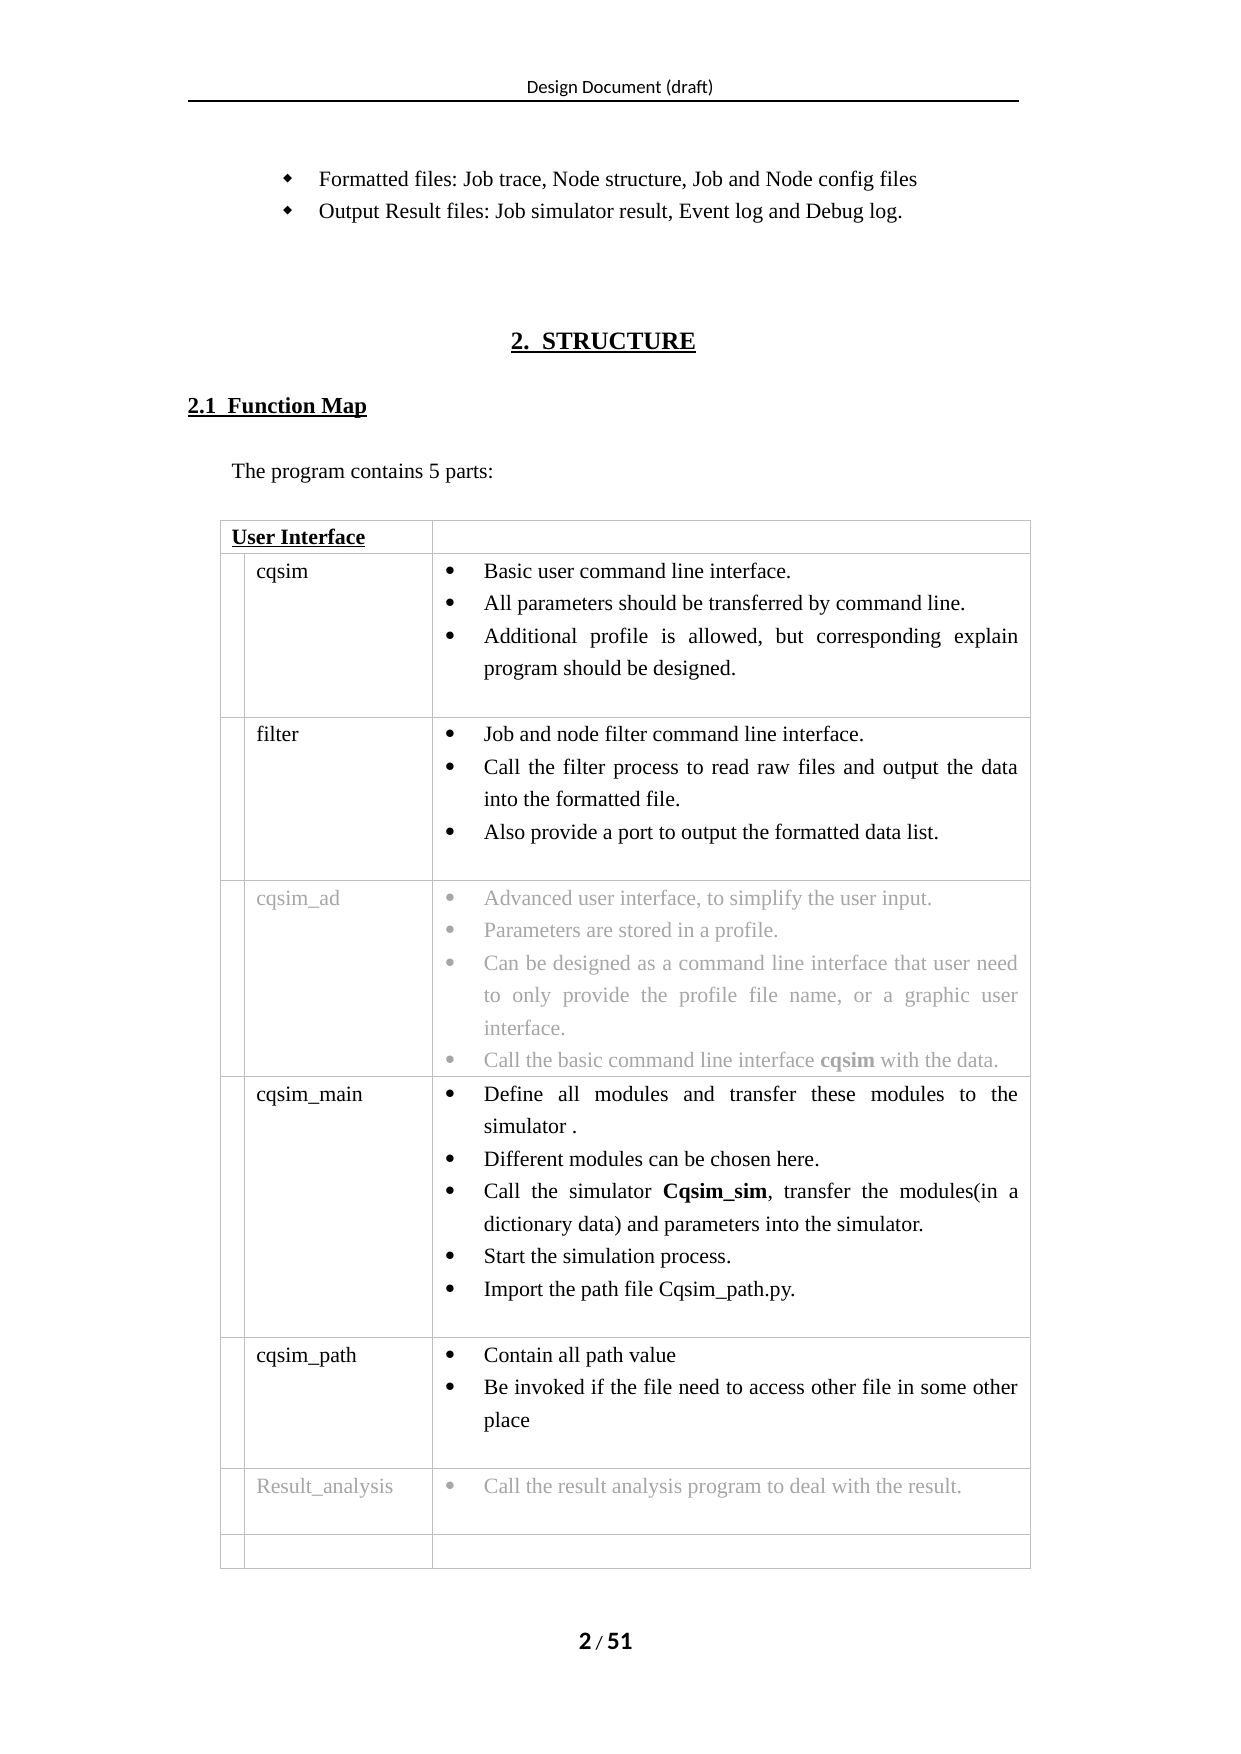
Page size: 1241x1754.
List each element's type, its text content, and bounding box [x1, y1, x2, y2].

table_cell [221, 554, 244, 717]
table_cell [221, 1077, 244, 1337]
table_cell [245, 1535, 432, 1568]
table_header [433, 521, 1030, 553]
table_cell Advanced user interface, to simplify the user input. Parameters are stored in a profile. Can be designed as a command line interface that user need to only provide the profile file name, or a graphic user interface. Call the basic command line interface cqsim with the data. [433, 881, 1030, 1076]
table_cell Call the result analysis program to deal with the result. [433, 1469, 1030, 1534]
table_cell [433, 1535, 1030, 1568]
table_cell cqsim_path [245, 1338, 432, 1468]
list Formatted files: Job trace, Node structure, Job and Node config files [281, 162, 1019, 194]
table_cell [221, 718, 244, 880]
text 2.1 Function Map [187, 389, 1019, 422]
table_cell cqsim [245, 554, 432, 717]
table_cell [221, 881, 244, 1076]
table_cell Job and node filter command line interface. Call the filter process to read raw files and output the data into the formatted file. Also provide a port to output the formatted data list. [433, 718, 1030, 880]
table_cell [221, 1535, 244, 1568]
table_cell [221, 1469, 244, 1534]
table_cell Contain all path value Be invoked if the file need to access other file in some other place [433, 1338, 1030, 1468]
table_cell cqsim_ad [245, 881, 432, 1076]
table_cell [221, 1338, 244, 1468]
table_cell Basic user command line interface. All parameters should be transferred by command line. Additional profile is allowed, but corresponding explain program should be designed. [433, 554, 1030, 717]
list Output Result files: Job simulator result, Event log and Debug log. [281, 194, 1019, 227]
text 2. STRUCTURE [187, 324, 1019, 357]
table_cell cqsim_main [245, 1077, 432, 1337]
table_cell filter [245, 718, 432, 880]
table_cell Define all modules and transfer these modules to the simulator . Different modules can be chosen here. Call the simulator Cqsim_sim, transfer the modules(in a dictionary data) and parameters into the simulator. Start the simulation process. Import the path file Cqsim_path.py. [433, 1077, 1030, 1337]
table_header User Interface [221, 521, 432, 553]
table_cell Result_analysis [245, 1469, 432, 1534]
text The program contains 5 parts: [231, 454, 1019, 487]
